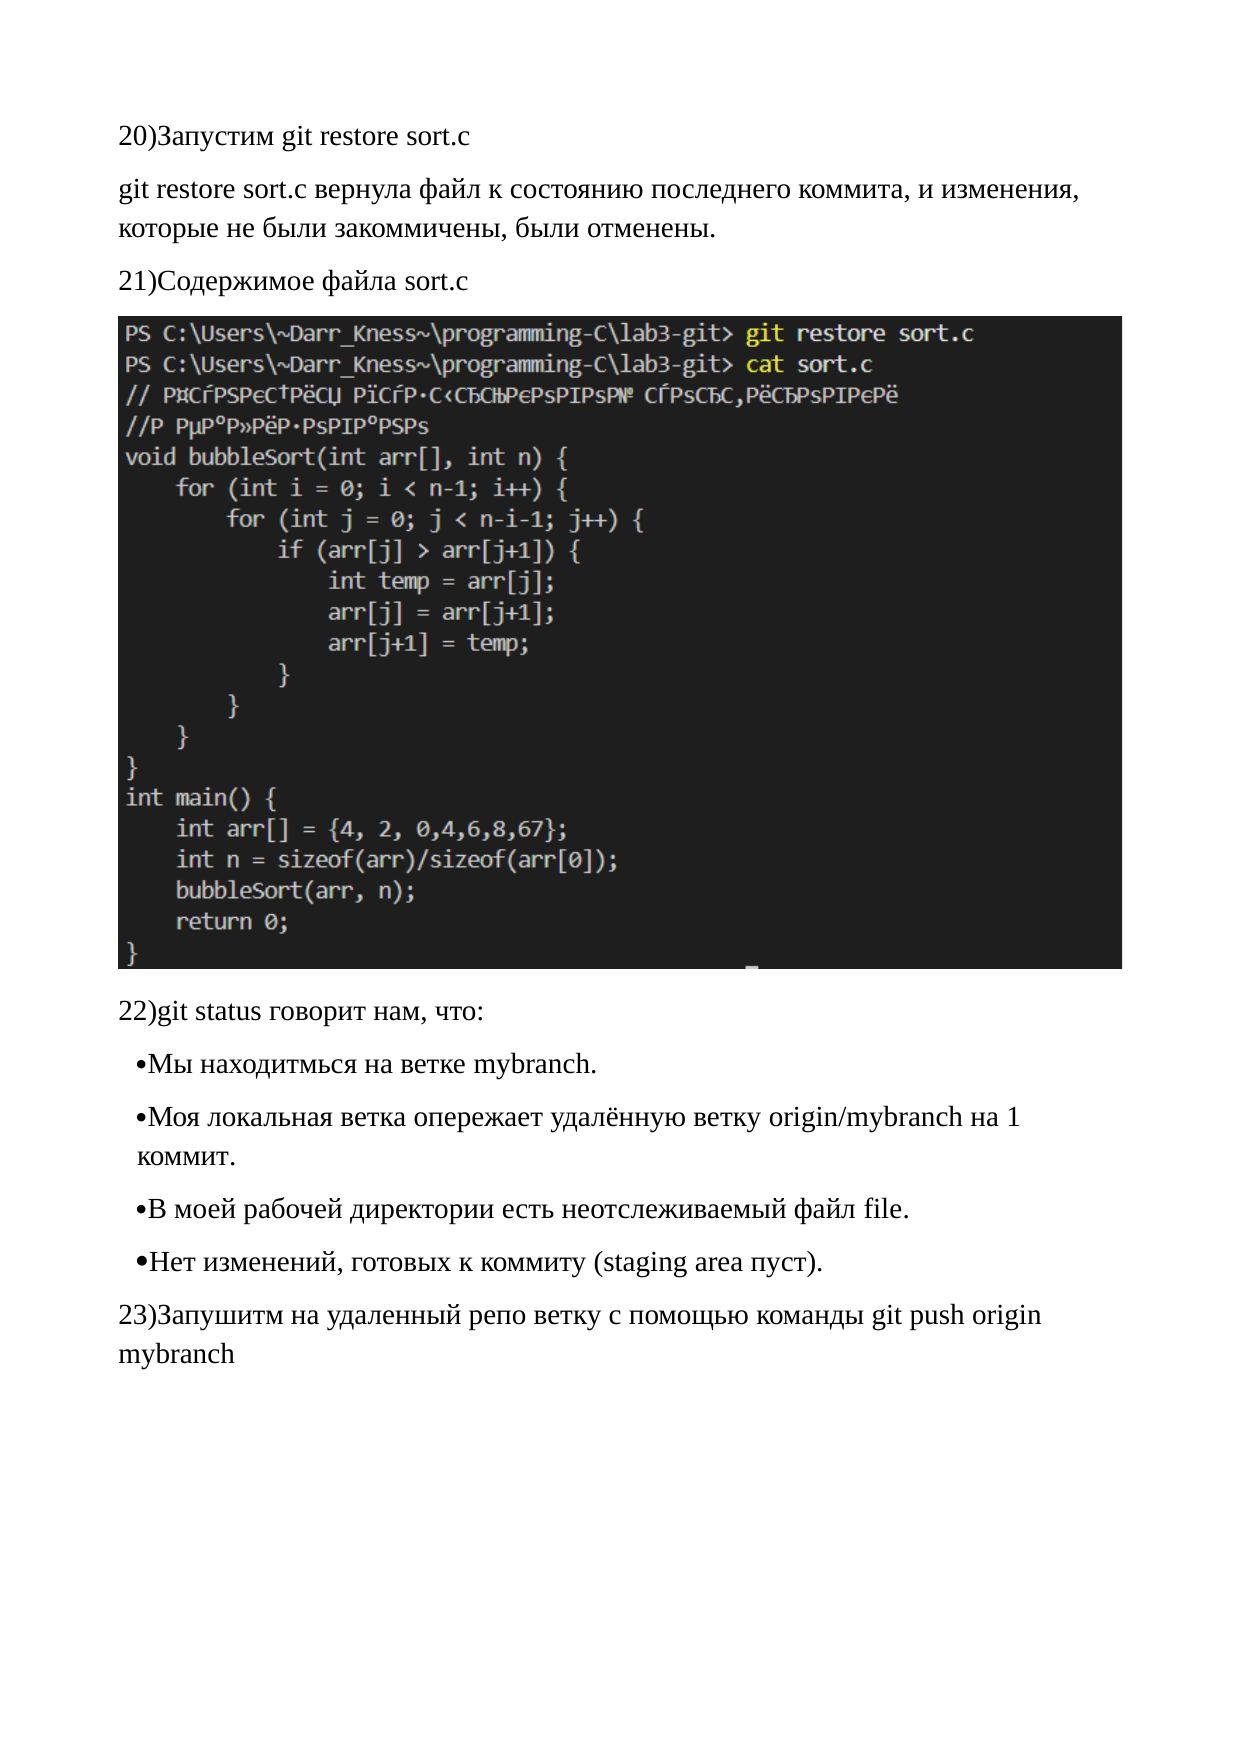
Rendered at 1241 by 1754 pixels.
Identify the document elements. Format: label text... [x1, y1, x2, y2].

list Мы находитмься на ветке mybranch. [137, 1046, 1122, 1080]
text 20)Запустим git restore sort.c [118, 118, 1122, 152]
list Нет изменений, готовых к коммиту (staging area пуст). [137, 1244, 1122, 1278]
picture [118, 316, 1123, 969]
text 22)git status говорит нам, что: [118, 969, 1122, 1027]
text 21)Содержимое файла sort.c [118, 263, 1122, 296]
list Моя локальная ветка опережает удалённую ветку origin/mybranch на 1 коммит. [137, 1099, 1122, 1171]
text 23)Запушитм на удаленный репо ветку с помощью команды git push origin mybranch [118, 1297, 1122, 1369]
text git restore sort.c вернула файл к состоянию последнего коммита, и изменения, которые не были закоммичены, были отменены. [118, 171, 1122, 243]
list В моей рабочей директории есть неотслеживаемый файл file. [137, 1191, 1122, 1224]
